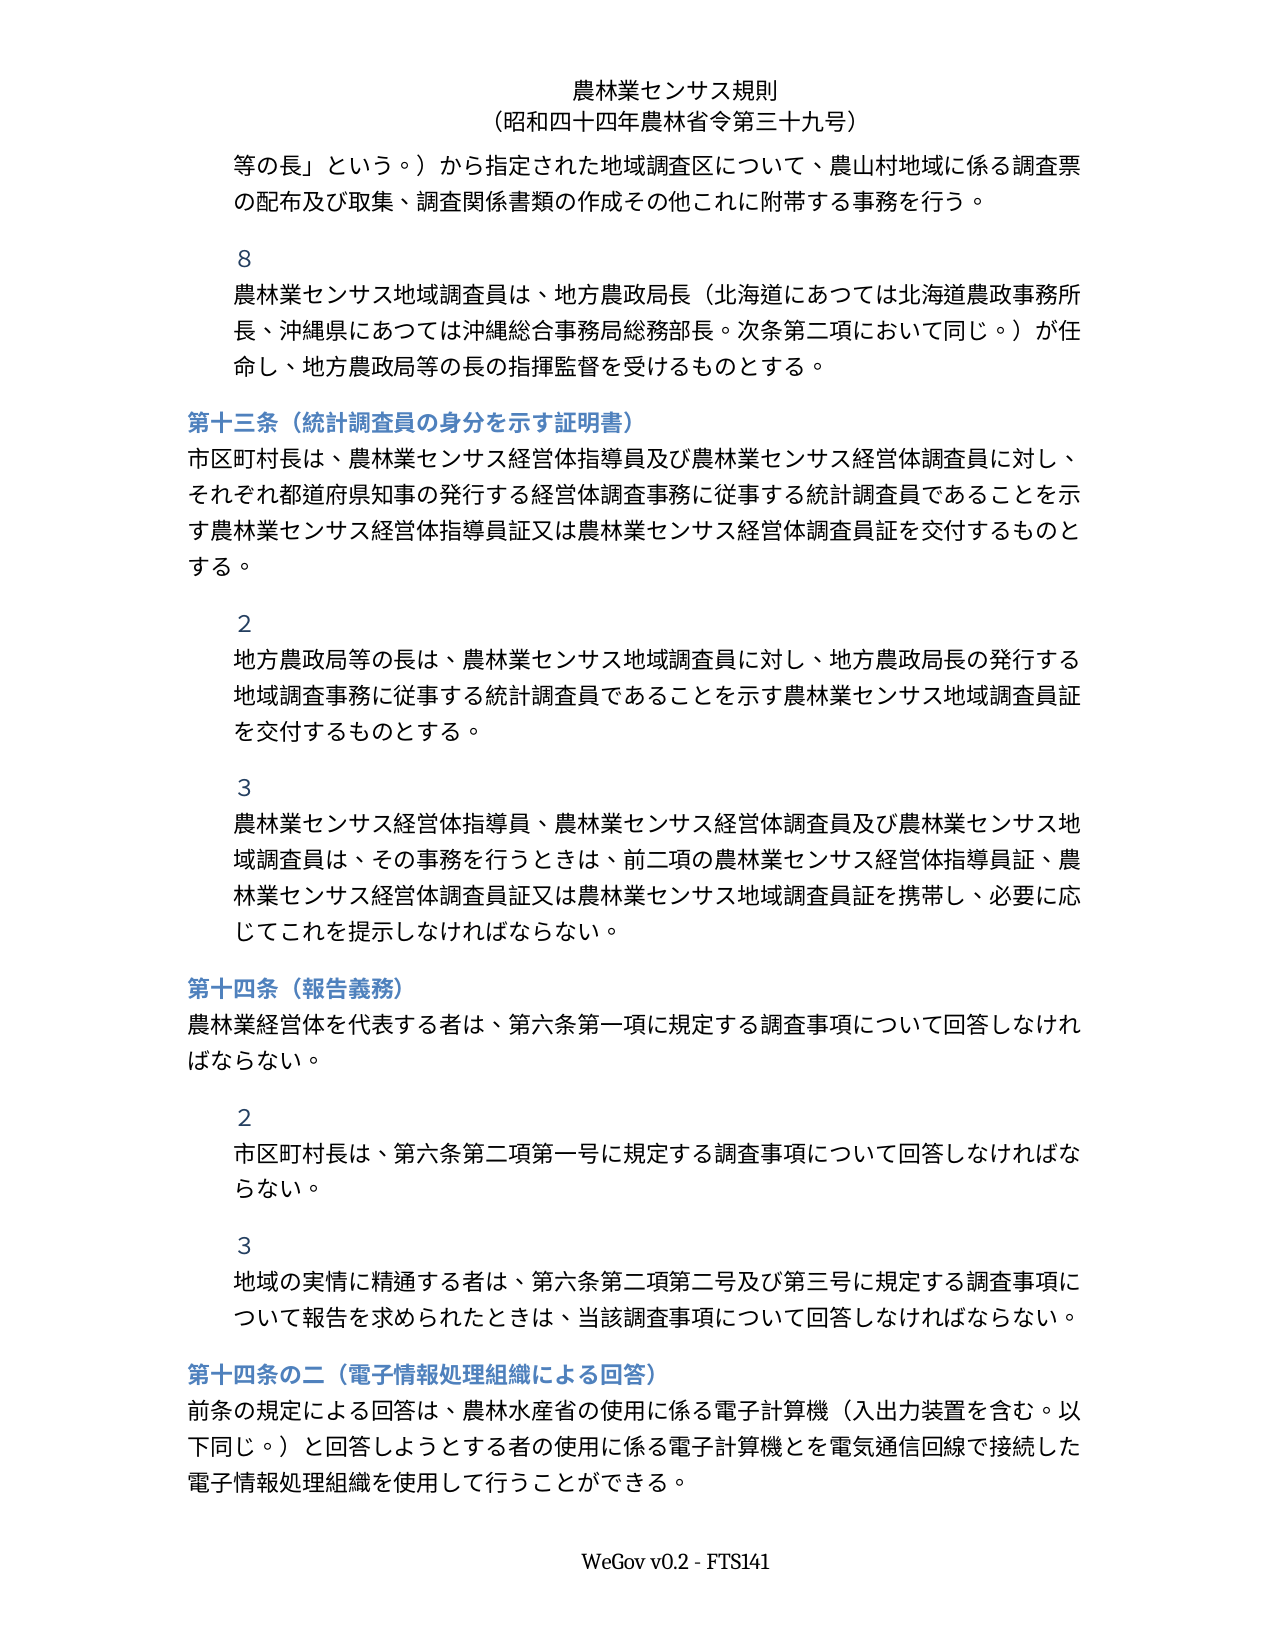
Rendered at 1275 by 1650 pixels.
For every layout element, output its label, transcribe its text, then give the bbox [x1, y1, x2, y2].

text 地方農政局等の長は、農林業センサス地域調査員に対し、地方農政局長の発行する地域調査事務に従事する統計調査員であることを示す農林業センサス地域調査員証を交付するものとする。 [233, 644, 1087, 747]
text 農林業経営体を代表する者は、第六条第一項に規定する調査事項について回答しなければならない。 [187, 1009, 1087, 1076]
subtitle ２ [233, 1102, 1087, 1133]
text 地域の実情に精通する者は、第六条第二項第二号及び第三号に規定する調査事項について報告を求められたときは、当該調査事項について回答しなければならない。 [233, 1266, 1087, 1333]
subtitle ３ [233, 1230, 1087, 1261]
text 農林業センサス経営体指導員、農林業センサス経営体調査員及び農林業センサス地域調査員は、その事務を行うときは、前二項の農林業センサス経営体指導員証、農林業センサス経営体調査員証又は農林業センサス地域調査員証を携帯し、必要に応じてこれを提示しなければならない。 [233, 808, 1087, 947]
text 前条の規定による回答は、農林水産省の使用に係る電子計算機（入出力装置を含む。以下同じ。）と回答しようとする者の使用に係る電子計算機とを電気通信回線で接続した電子情報処理組織を使用して行うことができる。 [187, 1395, 1087, 1498]
text 市区町村長は、第六条第二項第一号に規定する調査事項について回答しなければならない。 [233, 1137, 1087, 1205]
subtitle 第十四条の二（電子情報処理組織による回答） [187, 1359, 1087, 1390]
subtitle ２ [233, 608, 1087, 639]
text 農林業センサス地域調査員は、地方農政局長（北海道にあつては北海道農政事務所長、沖縄県にあつては沖縄総合事務局の農林水産センターの長。以下「地方農政局等の長」という。）から指定された地域調査区について、農山村地域に係る調査票の配布及び取集、調査関係書類の作成その他これに附帯する事務を行う。 [233, 150, 1087, 217]
text 市区町村長は、農林業センサス経営体指導員及び農林業センサス経営体調査員に対し、それぞれ都道府県知事の発行する経営体調査事務に従事する統計調査員であることを示す農林業センサス経営体指導員証又は農林業センサス経営体調査員証を交付するものとする。 [187, 443, 1087, 582]
subtitle ３ [233, 772, 1087, 804]
subtitle 第十三条（統計調査員の身分を示す証明書） [187, 407, 1087, 438]
subtitle 第十四条（報告義務） [187, 973, 1087, 1004]
text 農林業センサス地域調査員は、地方農政局長（北海道にあつては北海道農政事務所長、沖縄県にあつては沖縄総合事務局総務部長。次条第二項において同じ。）が任命し、地方農政局等の長の指揮監督を受けるものとする。 [233, 279, 1087, 382]
subtitle ８ [233, 243, 1087, 274]
